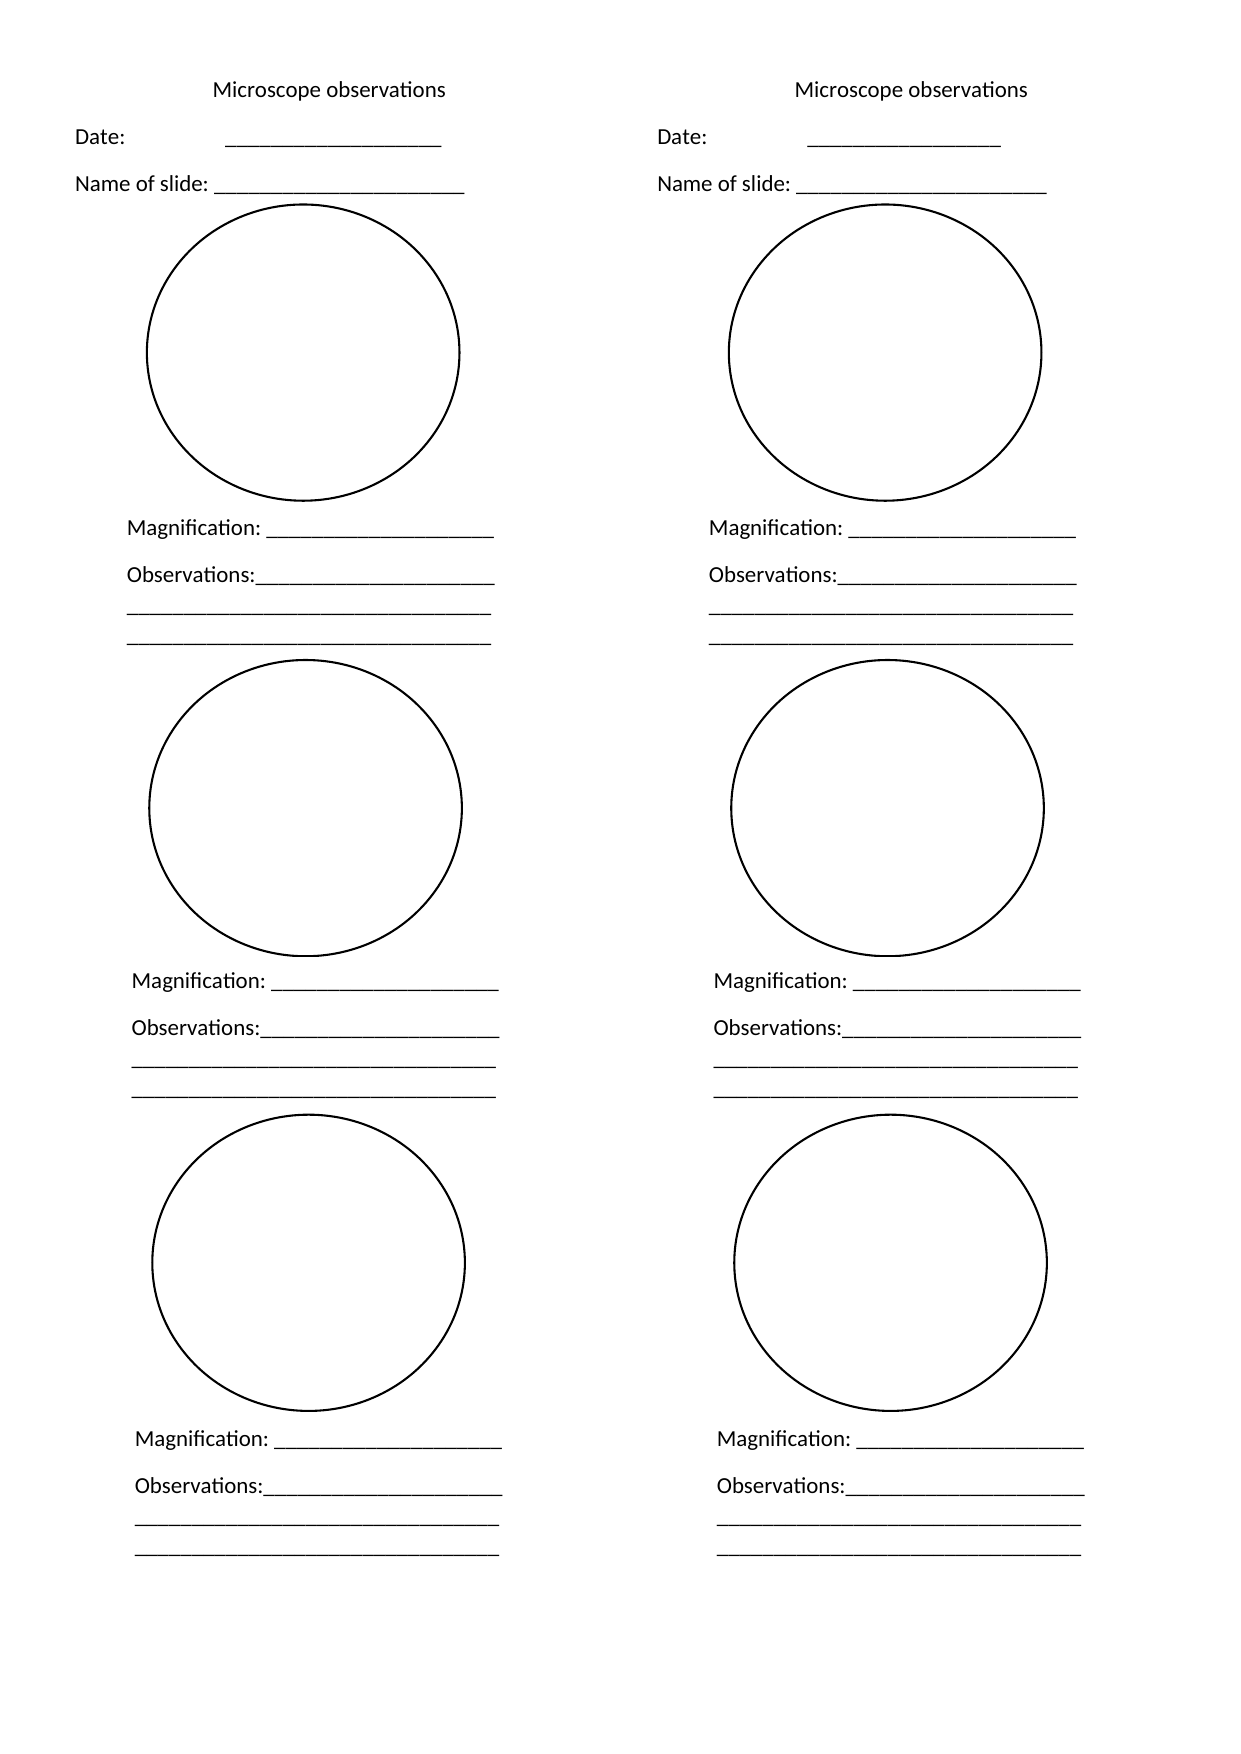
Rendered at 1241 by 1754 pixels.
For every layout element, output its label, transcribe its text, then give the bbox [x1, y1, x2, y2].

text Name of slide: ______________________ [657, 169, 1165, 197]
text Date: ___________________ [75, 122, 583, 150]
text Microscope observations [75, 75, 583, 103]
text Microscope observations [657, 75, 1165, 103]
text Name of slide: ______________________ [75, 169, 583, 197]
text Date: _________________ [657, 122, 1165, 150]
